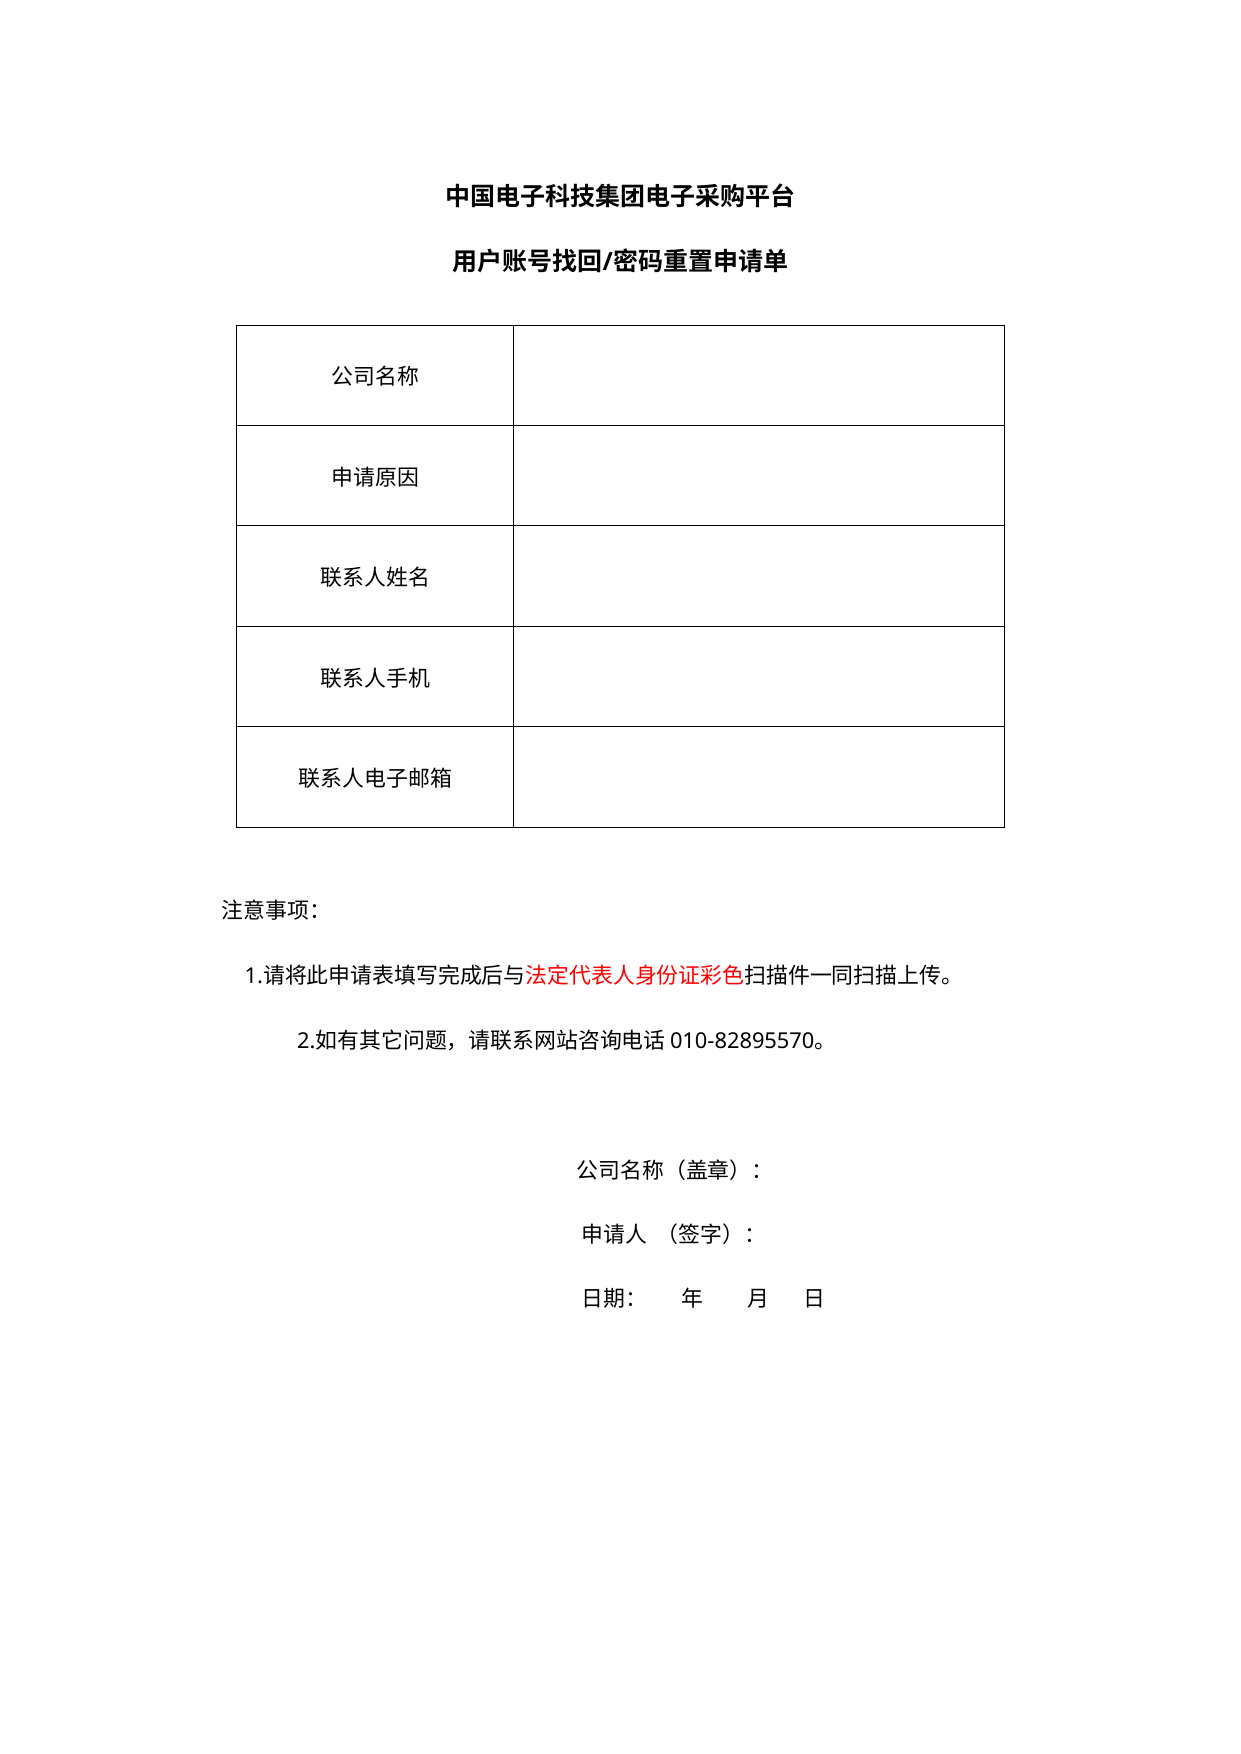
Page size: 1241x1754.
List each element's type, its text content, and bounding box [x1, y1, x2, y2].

text 2.如有其它问题，请联系网站咨询电话010-82895570。 [187, 1023, 1053, 1055]
table_cell 联系人姓名 [237, 526, 513, 626]
table_cell 联系人手机 [237, 627, 513, 726]
table_cell [514, 426, 1004, 525]
table_header [514, 326, 1004, 425]
table_cell [514, 727, 1004, 827]
text 1.请将此申请表填写完成后与法定代表人身份证彩色扫描件一同扫描上传。 [187, 958, 1053, 990]
table_header 公司名称 [237, 326, 513, 425]
text 公司名称（盖章）： [187, 1153, 1053, 1185]
text 用户账号找回/密码重置申请单 [187, 227, 1053, 292]
table_cell [514, 627, 1004, 726]
text 注意事项： [187, 893, 1053, 925]
text 中国电子科技集团电子采购平台 [187, 162, 1053, 227]
text 申请人 （签字）： [187, 1217, 1053, 1249]
table_cell 联系人电子邮箱 [237, 727, 513, 827]
table_cell [514, 526, 1004, 626]
table_cell 申请原因 [237, 426, 513, 525]
text 日期： 年 月 日 [187, 1281, 1053, 1313]
